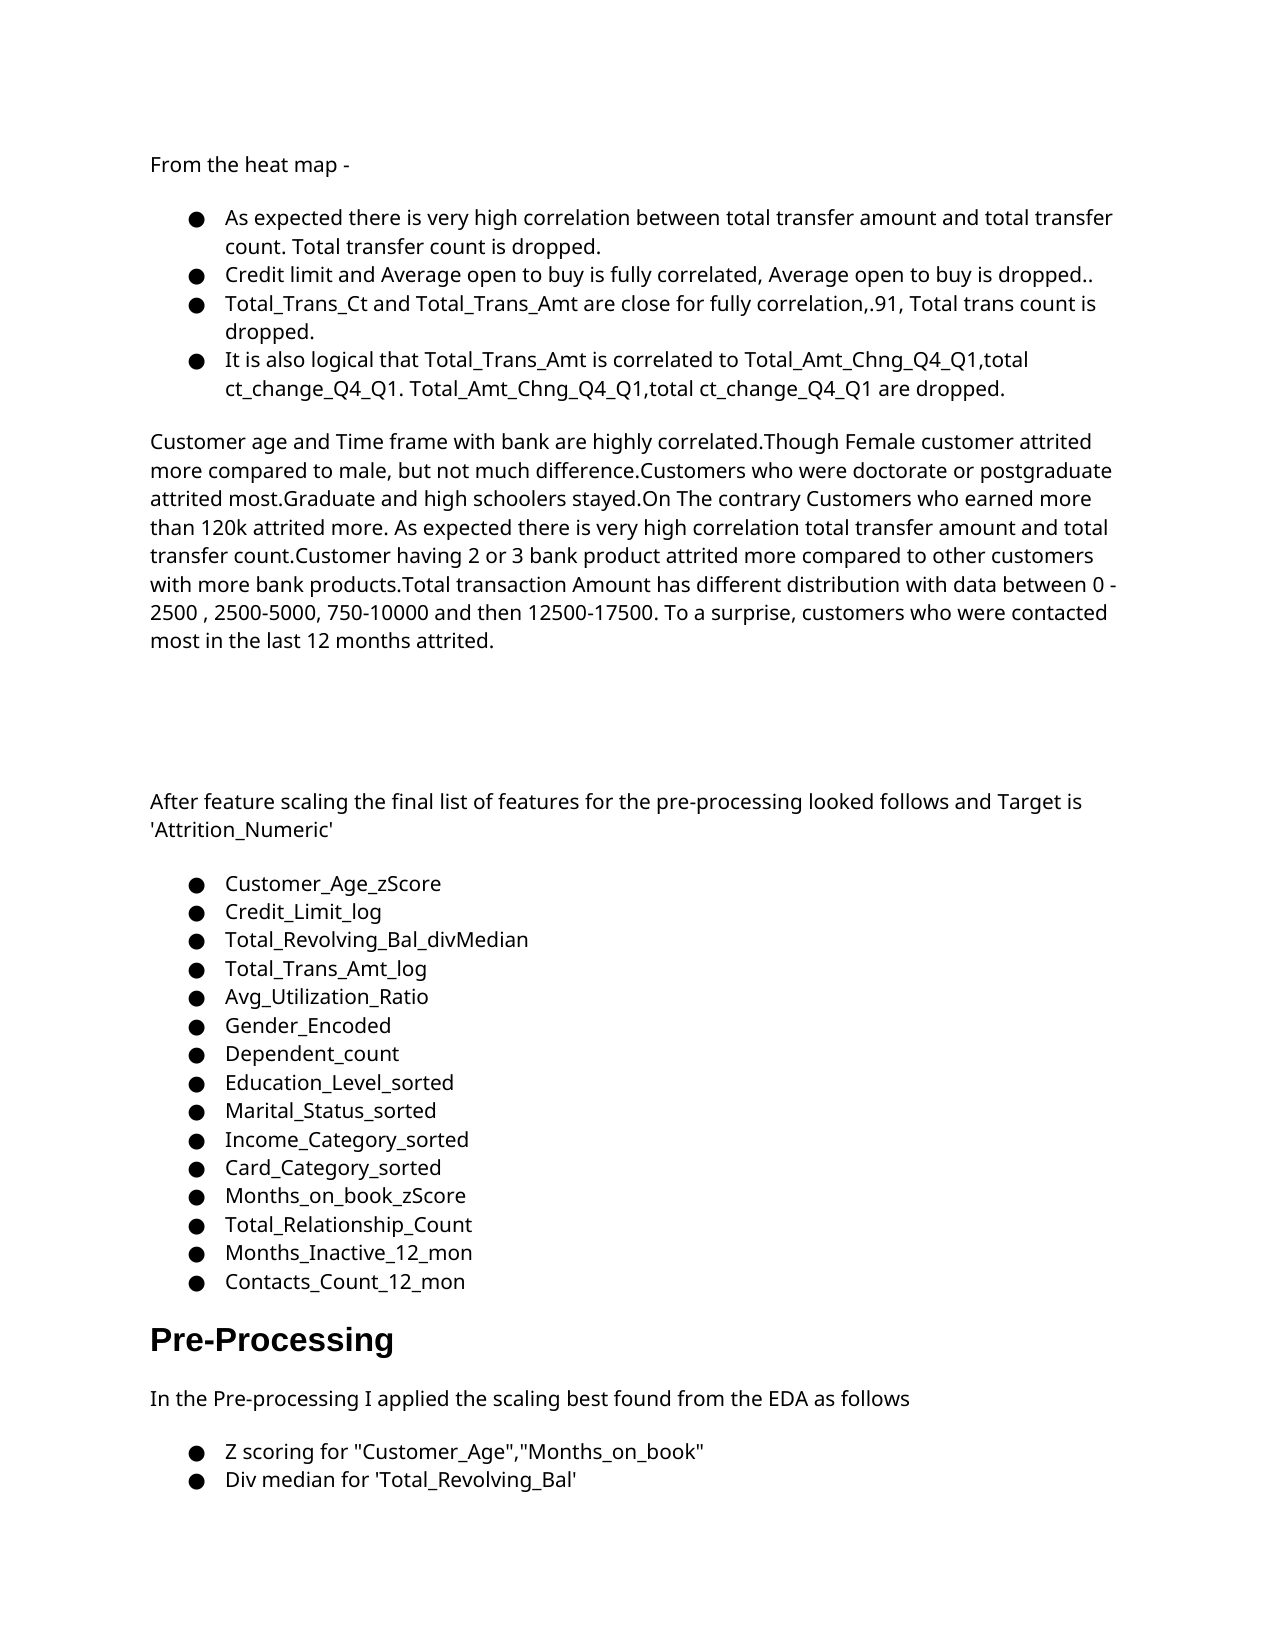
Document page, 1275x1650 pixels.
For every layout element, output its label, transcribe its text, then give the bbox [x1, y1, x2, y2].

list Z scoring for "Customer_Age","Months_on_book" [187, 1437, 1125, 1466]
list Div median for 'Total_Revolving_Bal' [187, 1466, 1125, 1494]
list Credit limit and Average open to buy is fully correlated, Average open to buy is dropped.. [187, 260, 1125, 289]
subtitle Pre-Processing [150, 1320, 1125, 1359]
list Marital_Status_sorted [187, 1096, 1125, 1125]
list Total_Revolving_Bal_divMedian [187, 926, 1125, 954]
list Avg_Utilization_Ratio [187, 982, 1125, 1011]
list Months_Inactive_12_mon [187, 1238, 1125, 1267]
text Customer age and Time frame with bank are highly correlated.Though Female customer attrited more compared to male, but not much difference.Customers who were doctorate or postgraduate attrited most.Graduate and high schoolers stayed.On The contrary Customers who earned more than 120k attrited more. As expected there is very high correlation total transfer amount and total transfer count.Customer having 2 or 3 bank product attrited more compared to other customers with more bank products.Total transaction Amount has different distribution with data between 0 -2500 , 2500-5000, 750-10000 and then 12500-17500. To a surprise, customers who were contacted most in the last 12 months attrited. [150, 427, 1125, 655]
list Card_Category_sorted [187, 1153, 1125, 1182]
list Total_Trans_Ct and Total_Trans_Amt are close for fully correlation,.91, Total trans count is dropped. [187, 289, 1125, 346]
text In the Pre-processing I applied the scaling best found from the EDA as follows [150, 1384, 1125, 1412]
list Months_on_book_zScore [187, 1182, 1125, 1210]
list Education_Level_sorted [187, 1068, 1125, 1096]
list Customer_Age_zScore [187, 869, 1125, 897]
text After feature scaling the final list of features for the pre-processing looked follows and Target is 'Attrition_Numeric' [150, 787, 1125, 844]
list Gender_Encoded [187, 1011, 1125, 1039]
list Income_Category_sorted [187, 1125, 1125, 1153]
list Credit_Limit_log [187, 897, 1125, 926]
list Total_Relationship_Count [187, 1210, 1125, 1238]
list Contacts_Count_12_mon [187, 1267, 1125, 1295]
list It is also logical that Total_Trans_Amt is correlated to Total_Amt_Chng_Q4_Q1,total ct_change_Q4_Q1. Total_Amt_Chng_Q4_Q1,total ct_change_Q4_Q1 are dropped. [187, 346, 1125, 402]
list As expected there is very high correlation between total transfer amount and total transfer count. Total transfer count is dropped. [187, 203, 1125, 260]
list Total_Trans_Amt_log [187, 954, 1125, 982]
list Dependent_count [187, 1039, 1125, 1068]
text From the heat map - [150, 150, 1125, 178]
